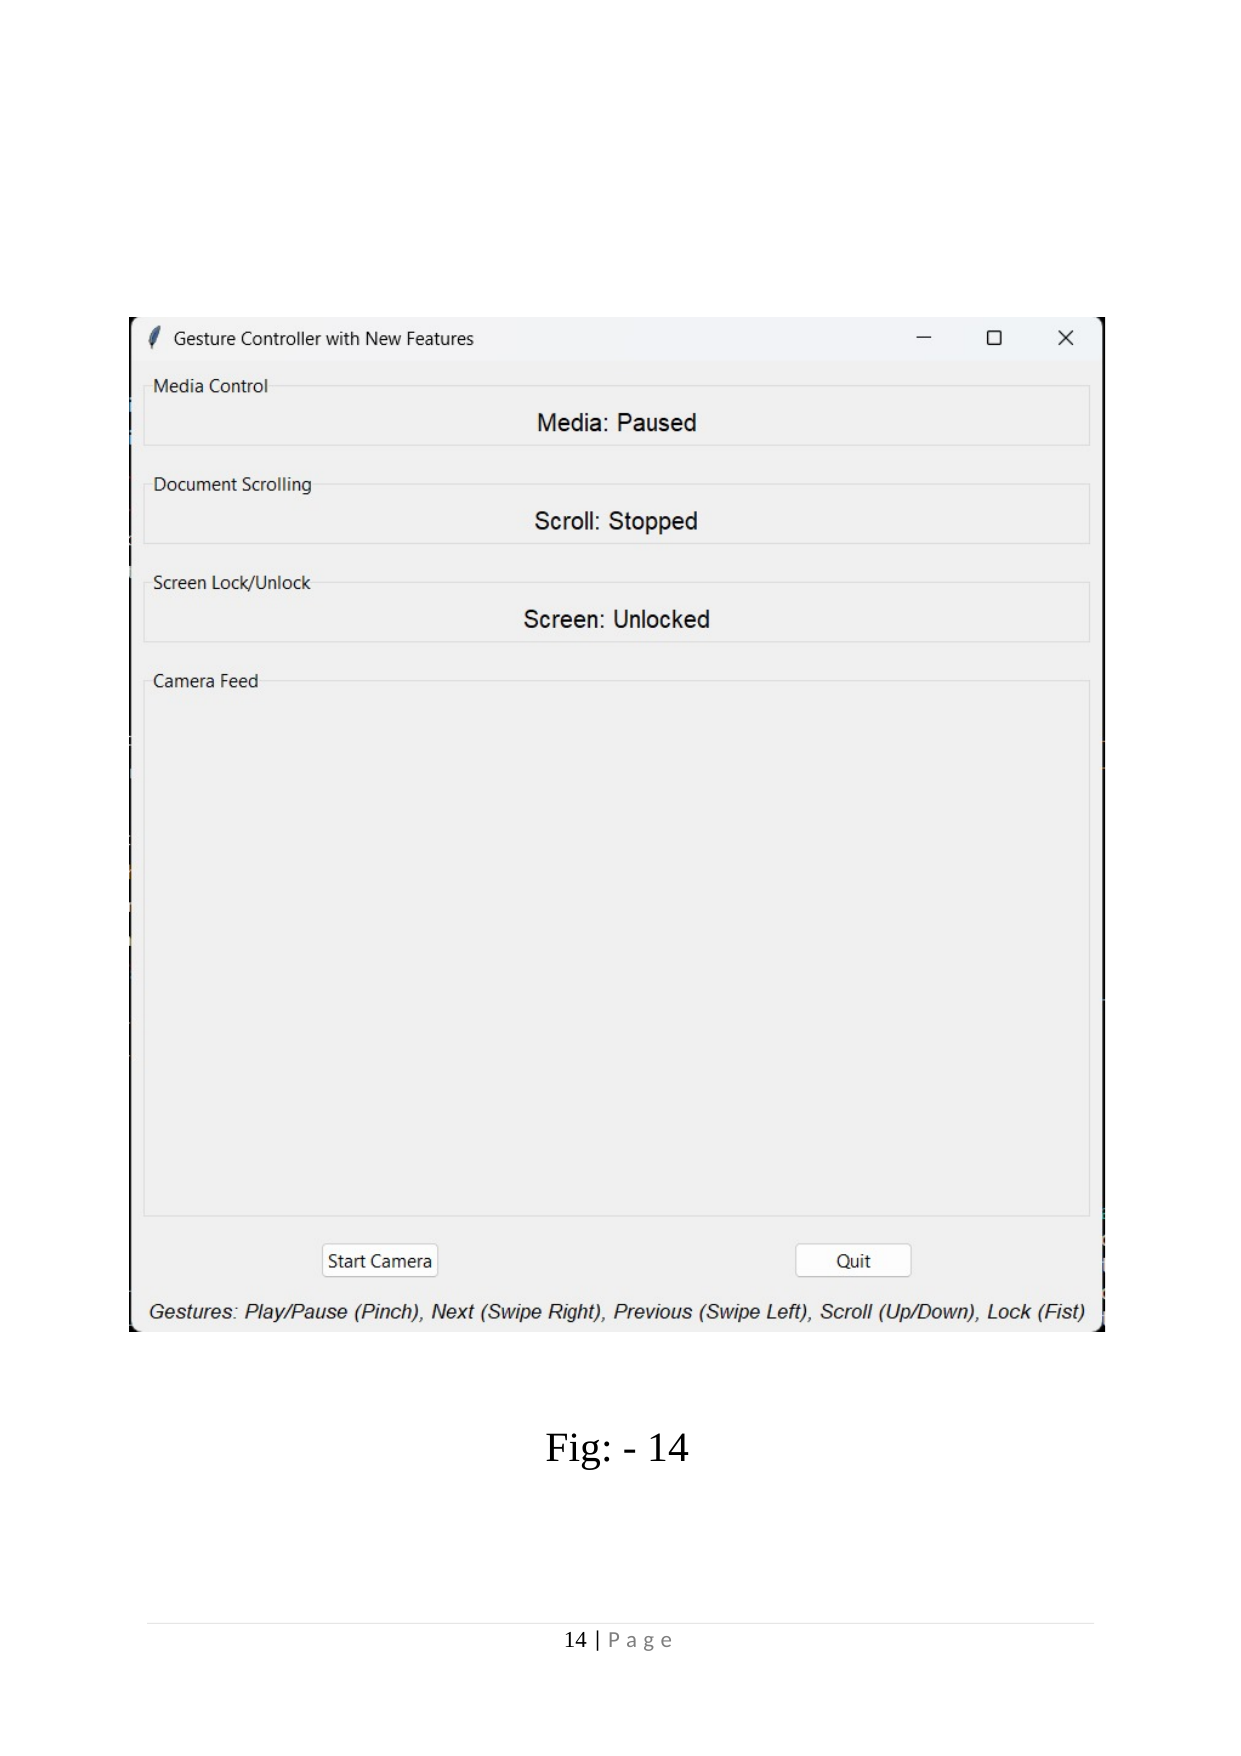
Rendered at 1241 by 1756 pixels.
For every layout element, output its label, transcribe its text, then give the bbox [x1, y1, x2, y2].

text Fig: - 14 [129, 1423, 1105, 1471]
picture [129, 317, 1106, 1332]
